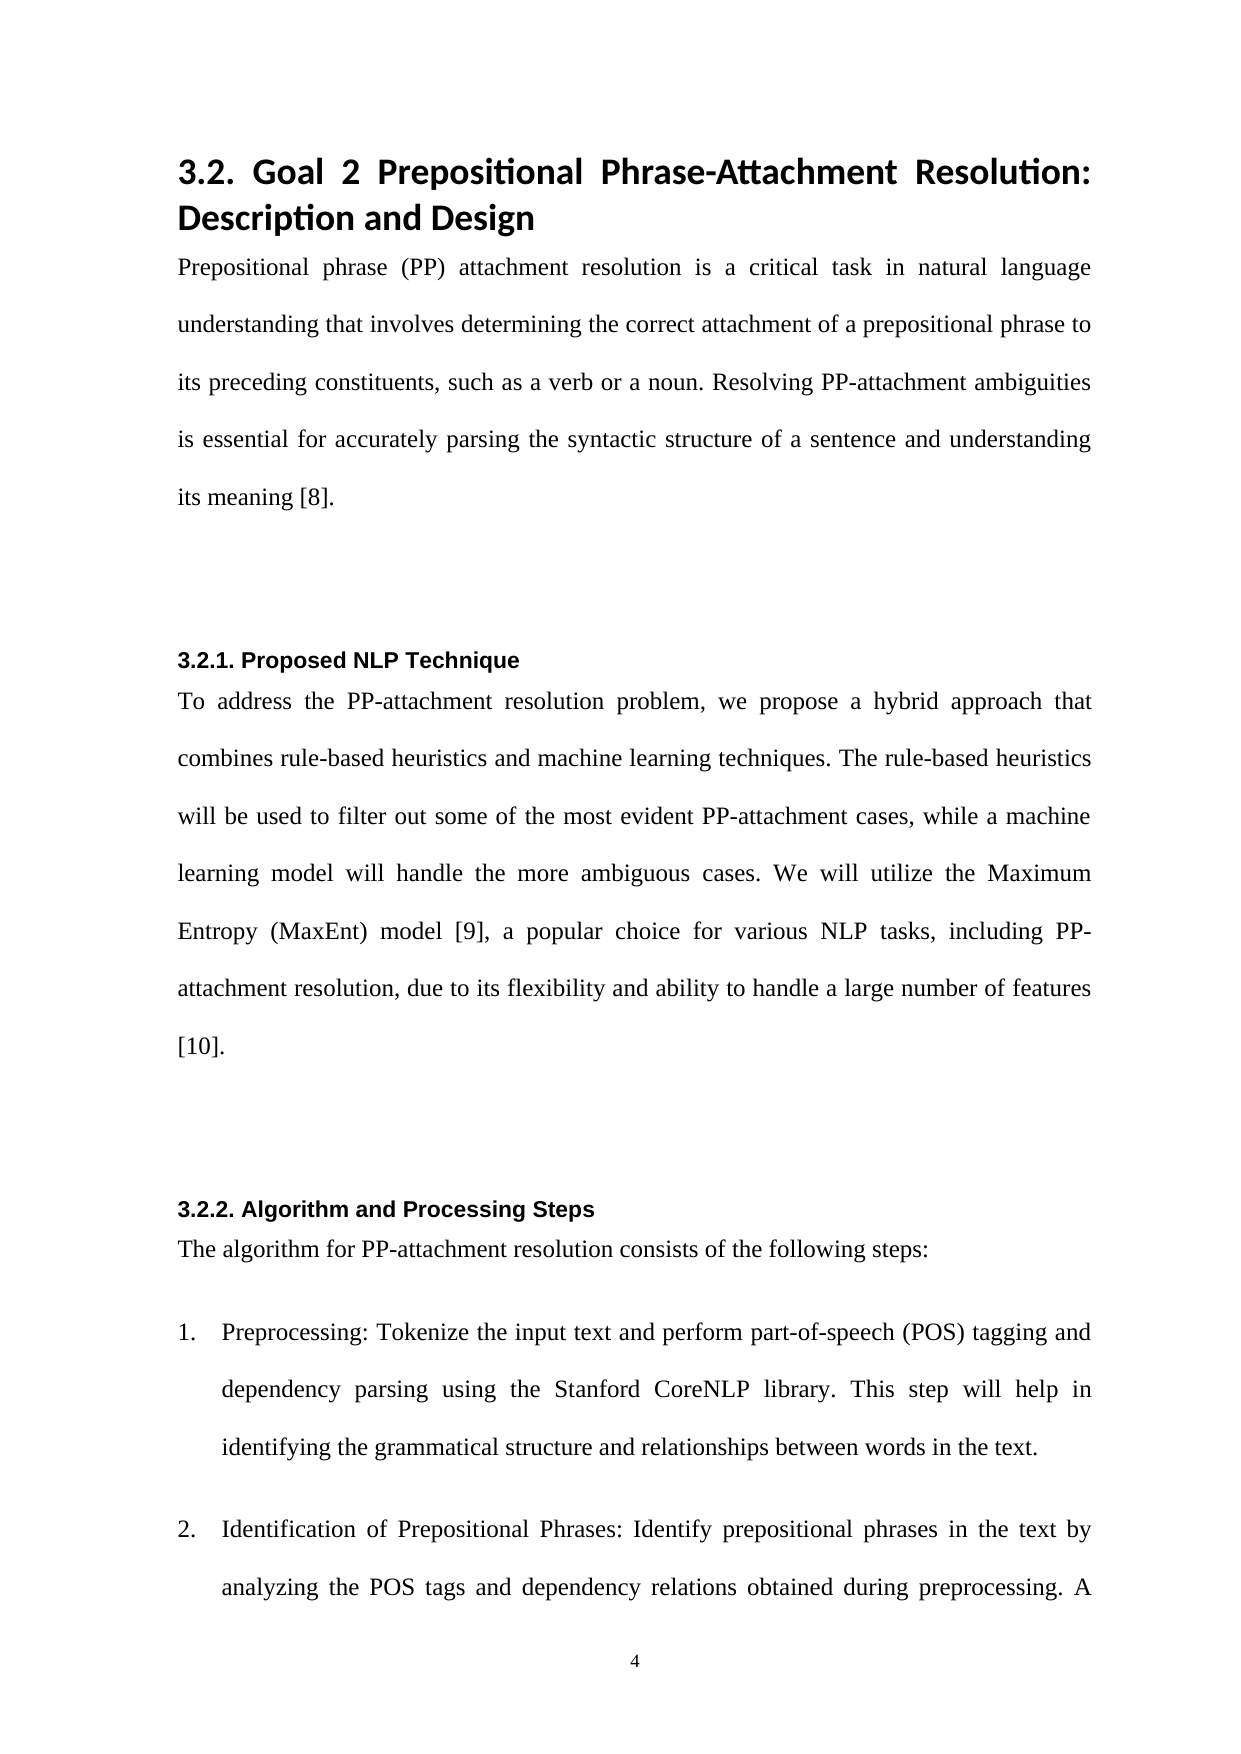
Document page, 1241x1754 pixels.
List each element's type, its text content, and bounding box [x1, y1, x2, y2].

list Preprocessing: Tokenize the input text and perform part-of-speech (POS) tagging and dependency parsing using the Stanford CoreNLP library. This step will help in identifying the grammatical structure and relationships between words in the text. [177, 1317, 1092, 1461]
text The algorithm for PP-attachment resolution consists of the following steps: [177, 1234, 1092, 1263]
text To address the PP-attachment resolution problem, we propose a hybrid approach that combines rule-based heuristics and machine learning techniques. The rule-based heuristics will be used to filter out some of the most evident PP-attachment cases, while a machine learning model will handle the more ambiguous cases. We will utilize the Maximum Entropy (MaxEnt) model [9], a popular choice for various NLP tasks, including PP-attachment resolution, due to its flexibility and ability to handle a large number of features [10]. [177, 686, 1092, 1059]
text Prepositional phrase (PP) attachment resolution is a critical task in natural language understanding that involves determining the correct attachment of a prepositional phrase to its preceding constituents, such as a verb or a noun. Resolving PP-attachment ambiguities is essential for accurately parsing the syntactic structure of a sentence and understanding its meaning [8]. [177, 252, 1092, 511]
subtitle 3.2.2. Algorithm and Processing Steps [177, 1196, 1092, 1222]
subtitle 3.2. Goal 2 Prepositional Phrase-Attachment Resolution: Description and Design [177, 148, 1092, 239]
subtitle 3.2.1. Proposed NLP Technique [177, 647, 1092, 673]
